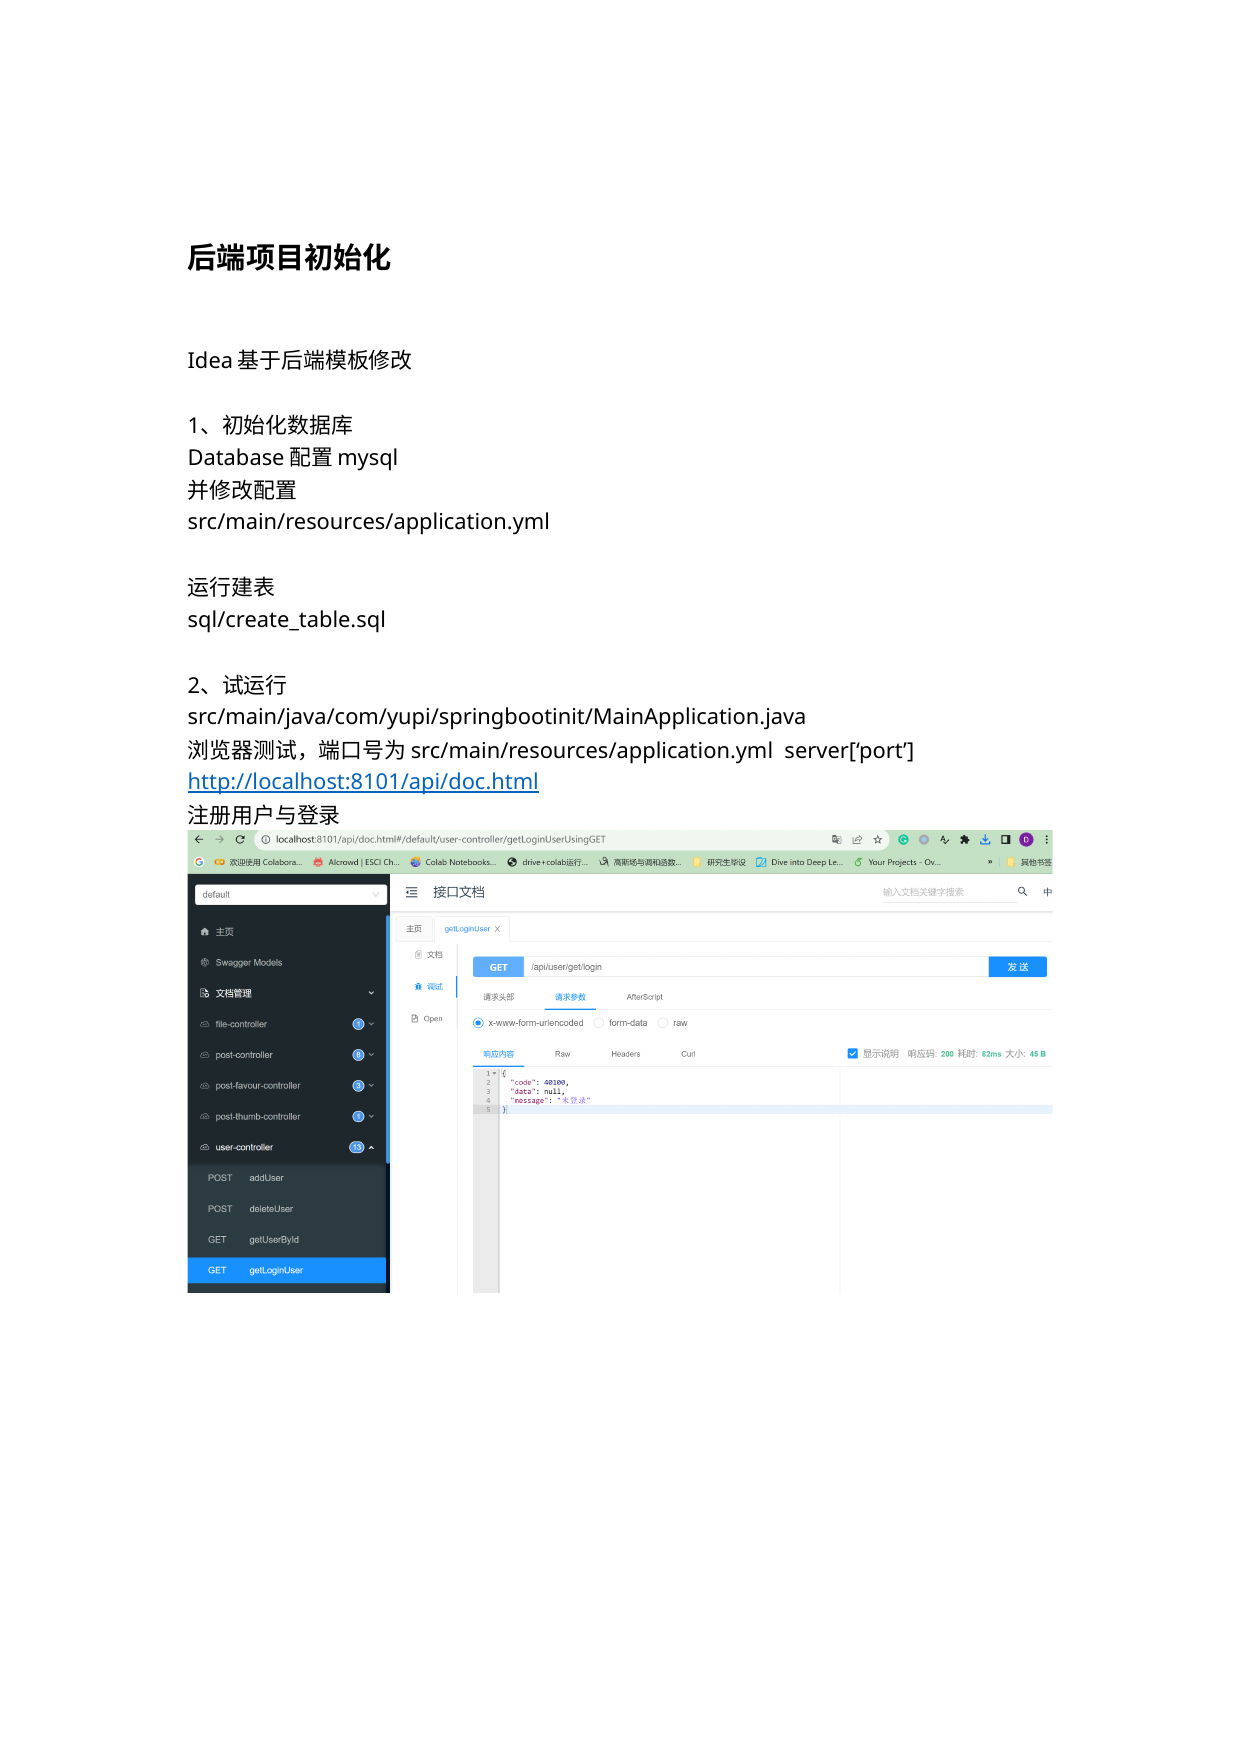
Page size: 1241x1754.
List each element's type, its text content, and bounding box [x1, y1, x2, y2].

text 注册用户与登录 [187, 797, 1053, 830]
text 2、试运行 [187, 667, 1053, 700]
text http://localhost:8101/api/doc.html [187, 765, 1053, 797]
text sql/create_table.sql [187, 602, 1053, 635]
text src/main/java/com/yupi/springbootinit/MainApplication.java [187, 700, 1053, 732]
text 1、初始化数据库 [187, 407, 1053, 440]
text 并修改配置 [187, 472, 1053, 505]
text 浏览器测试，端口号为src/main/resources/application.yml server[‘port’] [187, 732, 1053, 765]
text Database配置mysql [187, 440, 1053, 472]
text 运行建表 [187, 570, 1053, 602]
picture [187, 830, 1053, 1293]
subtitle 后端项目初始化 [187, 224, 1053, 289]
text Idea基于后端模板修改 [187, 342, 1053, 375]
text src/main/resources/application.yml [187, 505, 1053, 537]
